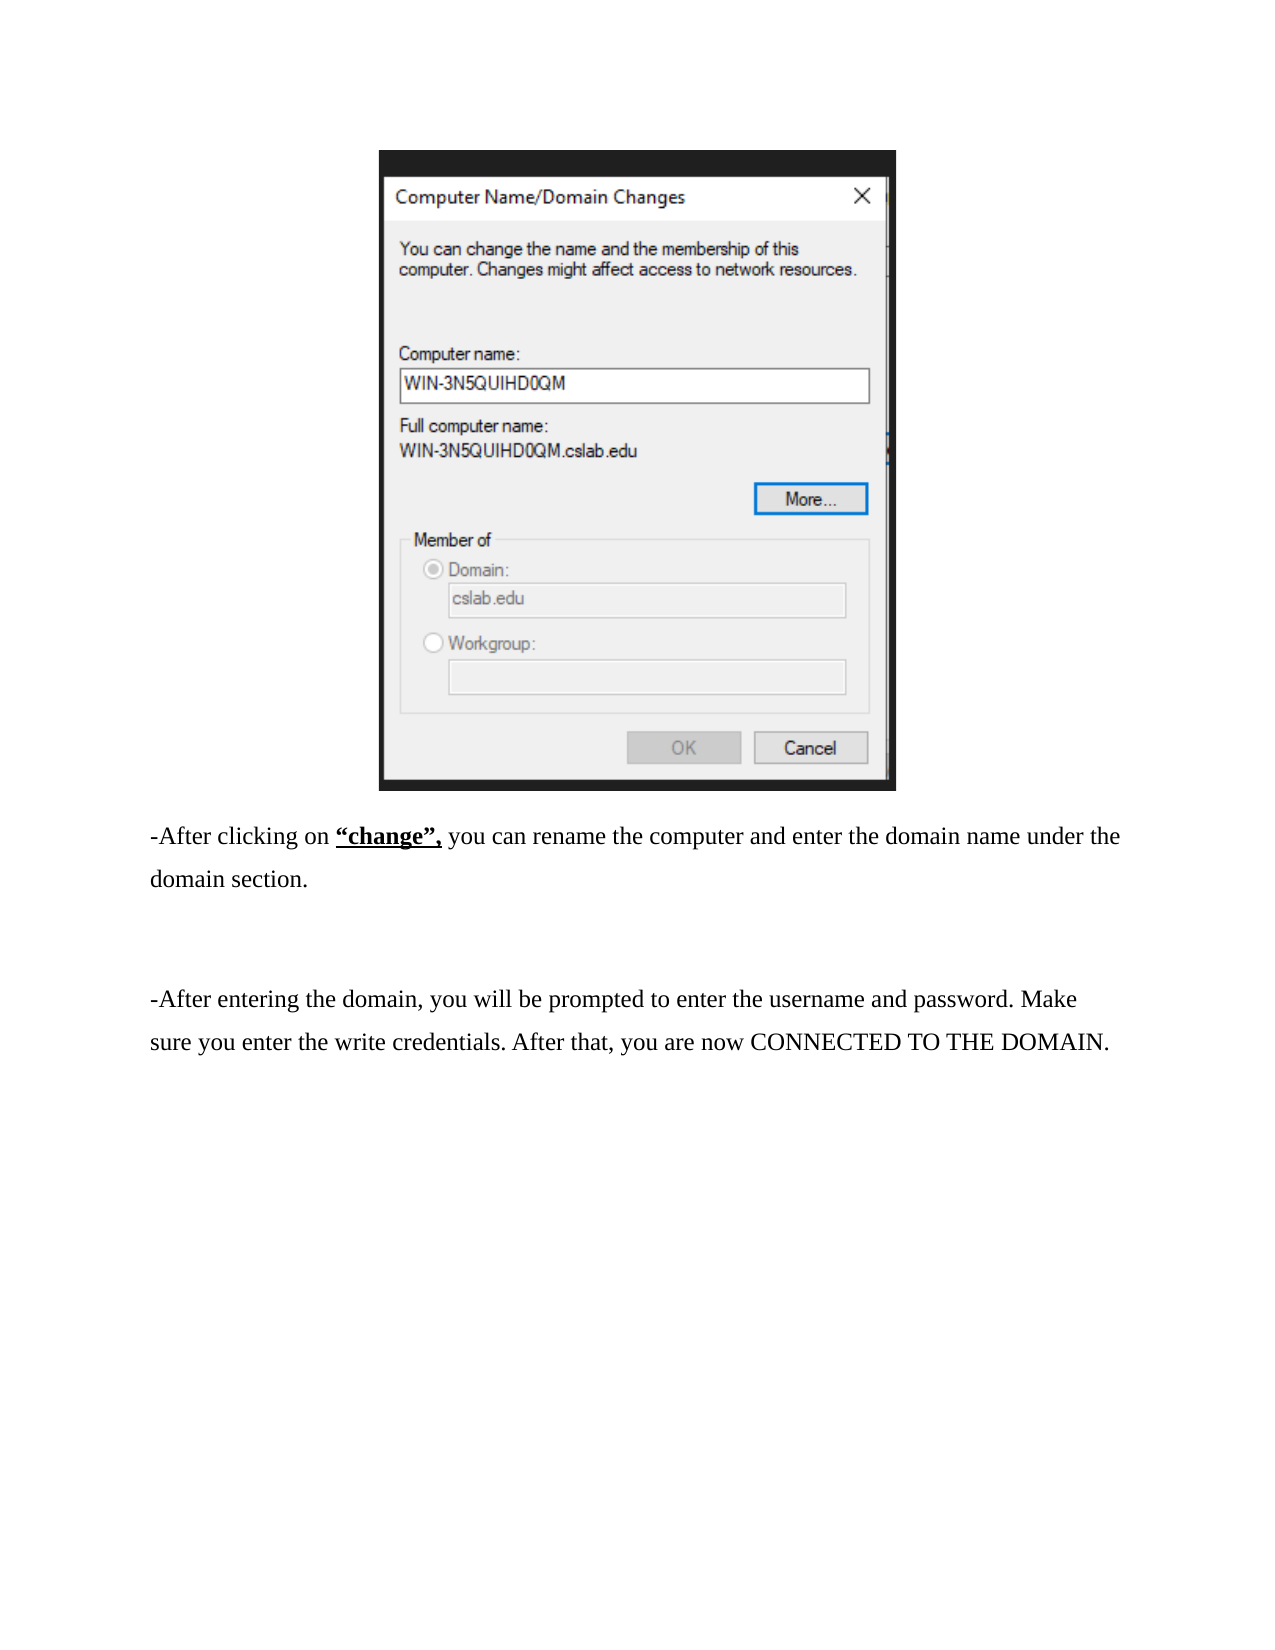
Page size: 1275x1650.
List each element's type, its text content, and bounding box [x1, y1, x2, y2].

text -After entering the domain, you will be prompted to enter the username and password. Make sure you enter the write credentials. After that, you are now CONNECTED TO THE DOMAIN. [150, 984, 1125, 1056]
picture [378, 150, 897, 791]
text -After clicking on “change”, you can rename the computer and enter the domain name under the domain section. [150, 821, 1125, 893]
